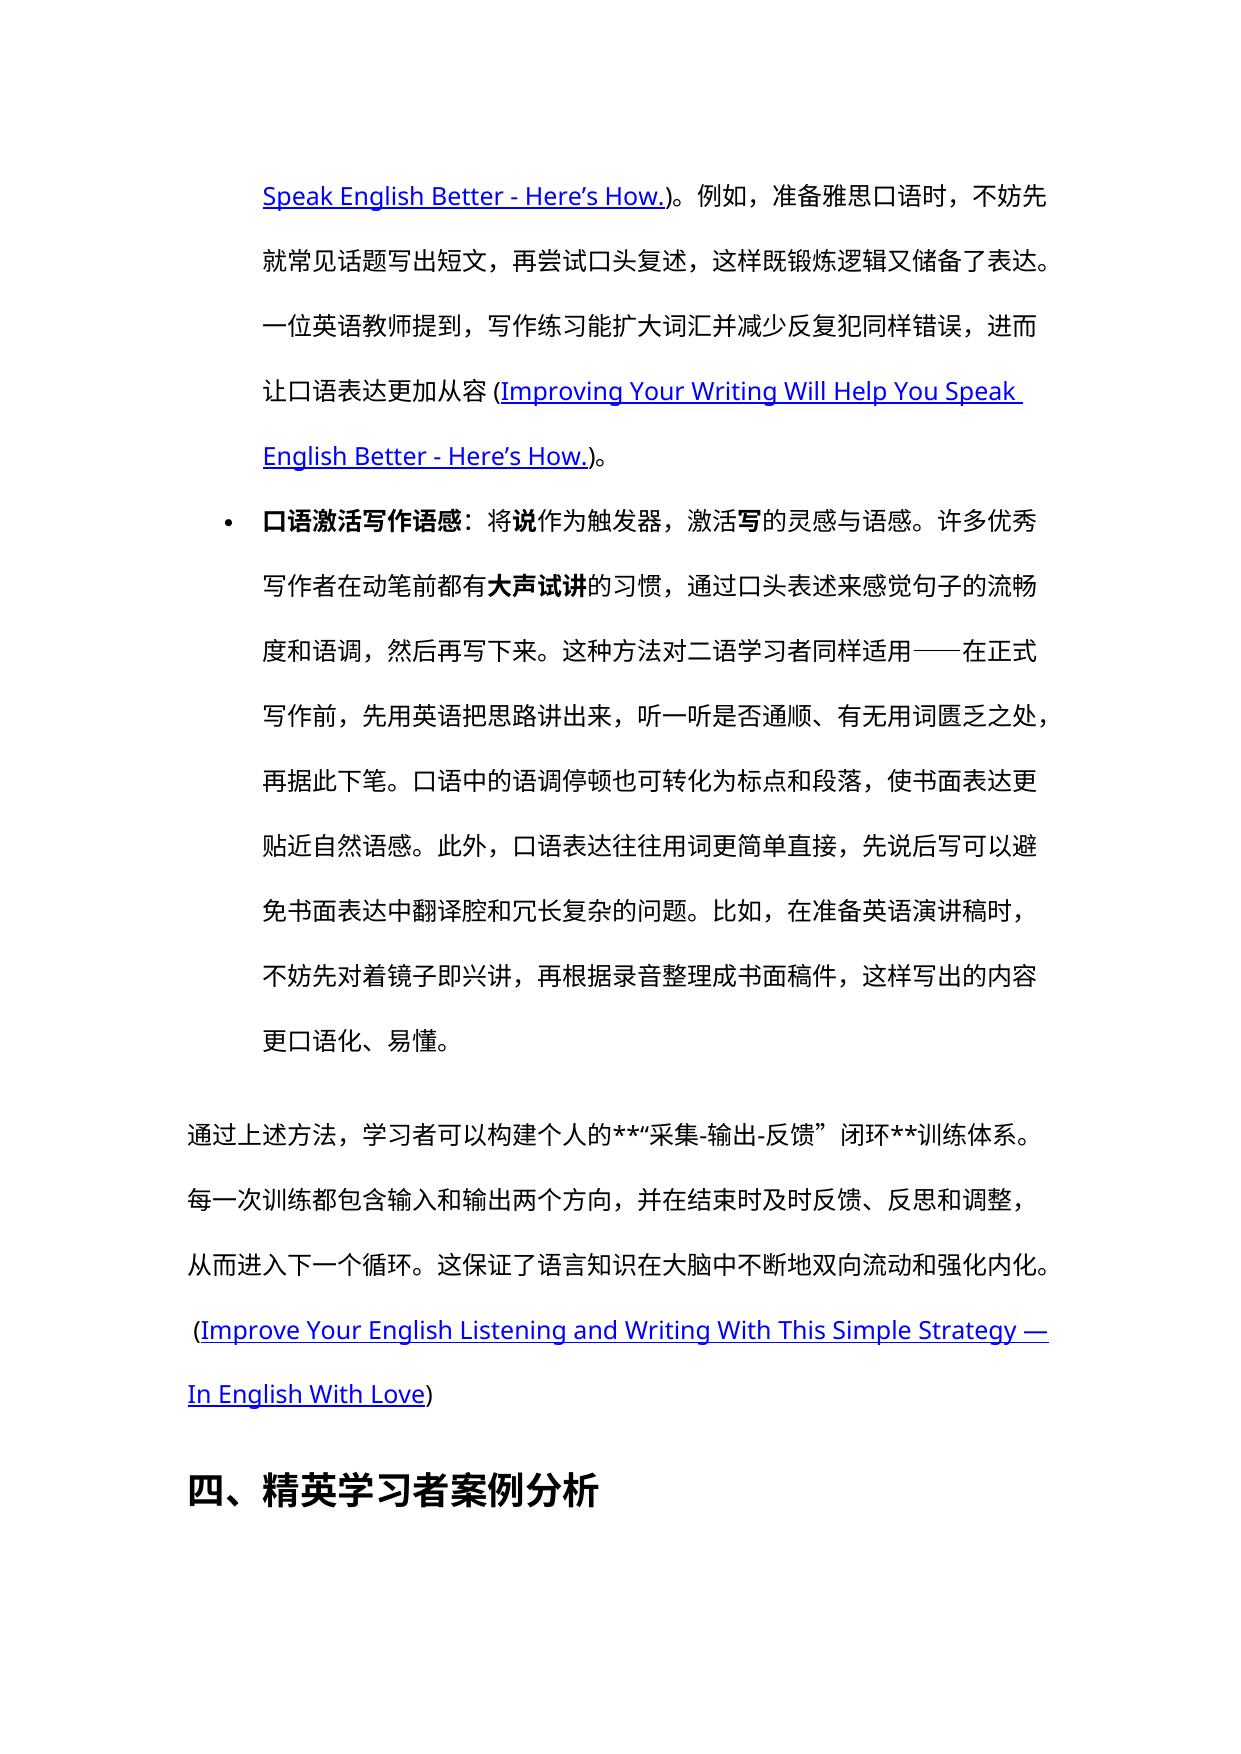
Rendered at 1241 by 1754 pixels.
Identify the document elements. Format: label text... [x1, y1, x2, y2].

list 口语激活写作语感：将说作为触发器，激活写的灵感与语感。许多优秀写作者在动笔前都有大声试讲的习惯，通过口头表述来感觉句子的流畅度和语调，然后再写下来。这种方法对二语学习者同样适用——在正式写作前，先用英语把思路讲出来，听一听是否通顺、有无用词匮乏之处，再据此下笔。口语中的语调停顿也可转化为标点和段落，使书面表达更贴近自然语感。此外，口语表达往往用词更简单直接，先说后写可以避免书面表达中翻译腔和冗长复杂的问题。比如，在准备英语演讲稿时，不妨先对着镜子即兴讲，再根据录音整理成书面稿件，这样写出的内容更口语化、易懂。 [225, 487, 1053, 1072]
text 通过上述方法，学习者可以构建个人的**“采集-输出-反馈”闭环**训练体系。每一次训练都包含输入和输出两个方向，并在结束时及时反馈、反思和调整，从而进入下一个循环。这保证了语言知识在大脑中不断地双向流动和强化内化。 (Improve Your English Listening and Writing With This Simple Strategy — In English With Love) [187, 1101, 1053, 1426]
text 四、精英学习者案例分析 [187, 1455, 1053, 1520]
